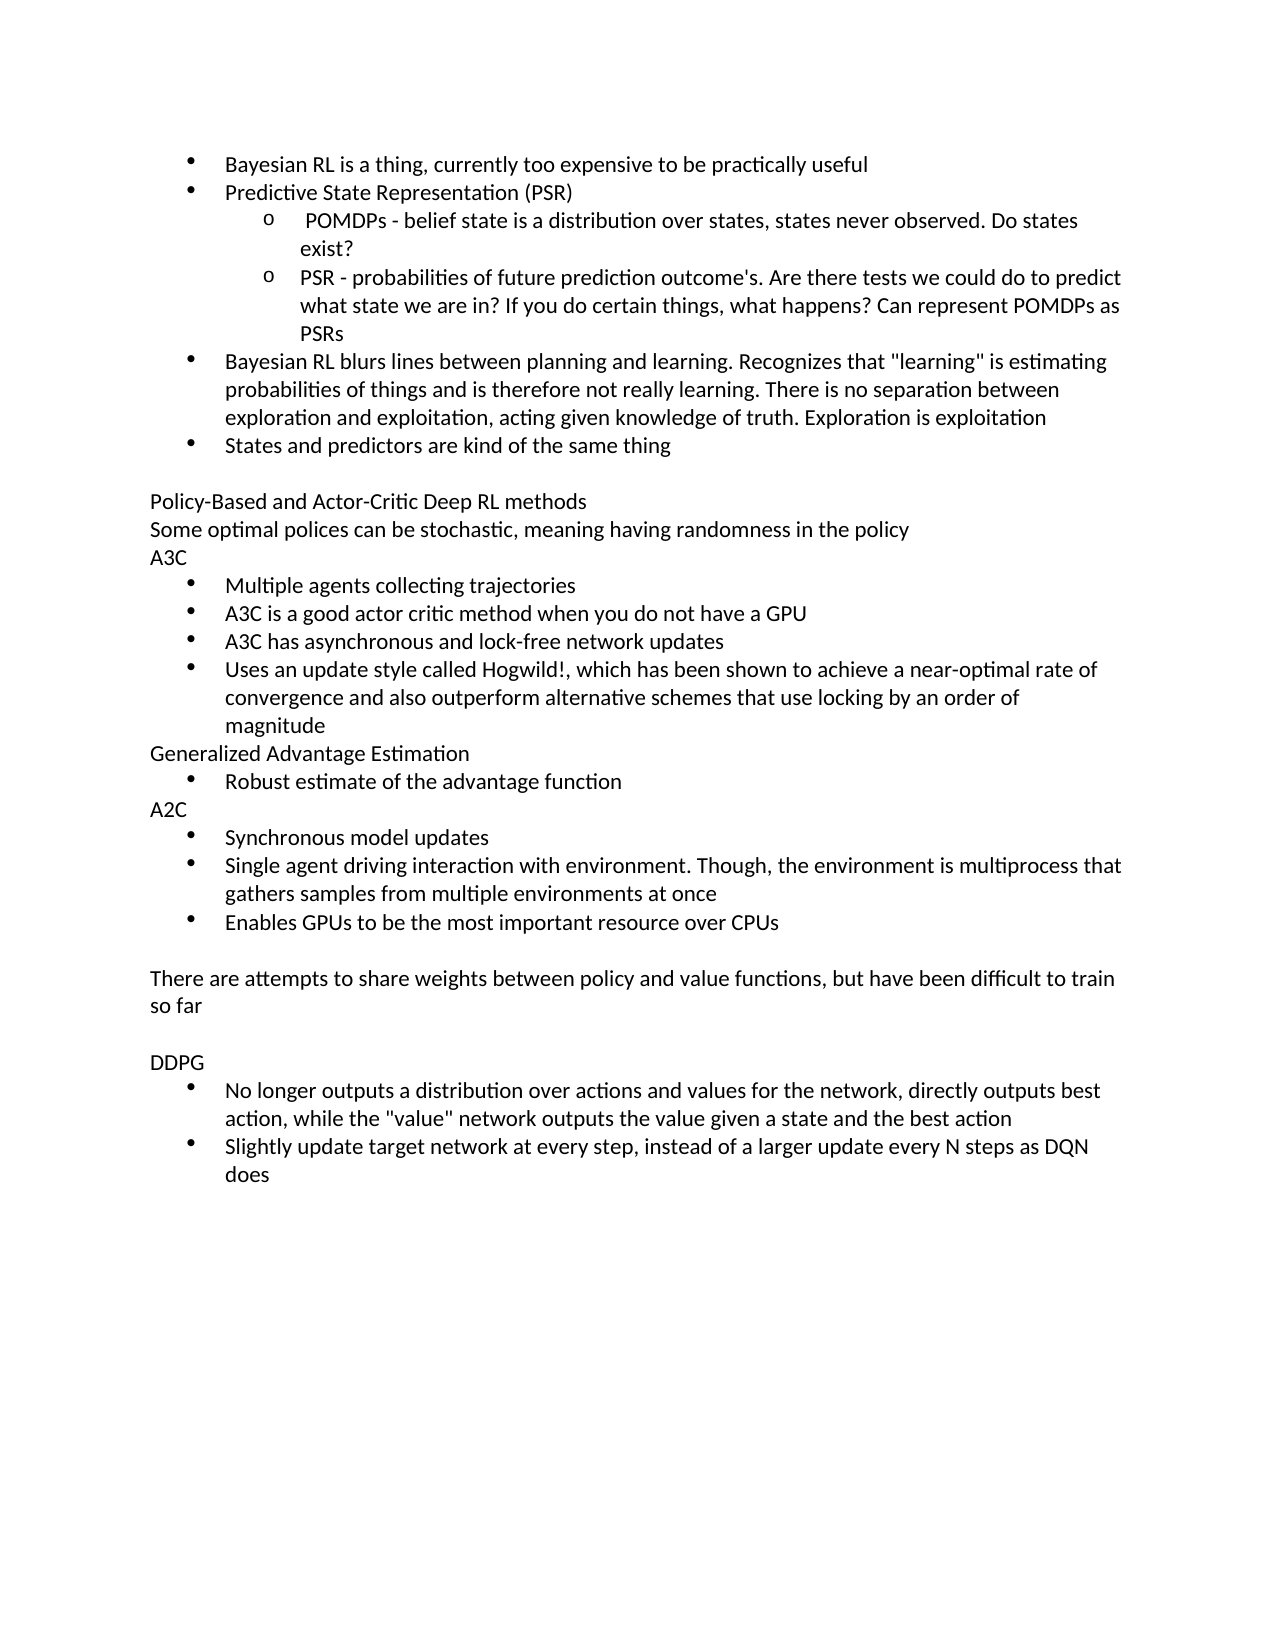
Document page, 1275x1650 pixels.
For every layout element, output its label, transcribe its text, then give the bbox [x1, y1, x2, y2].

text A2C [150, 796, 1125, 823]
list Synchronous model updates [187, 823, 1125, 852]
list POMDPs - belief state is a distribution over states, states never observed. Do states exist? [262, 206, 1125, 263]
list Slightly update target network at every step, instead of a larger update every N steps as DQN does [187, 1132, 1125, 1188]
list A3C is a good actor critic method when you do not have a GPU [187, 599, 1125, 627]
list No longer outputs a distribution over actions and values for the network, directly outputs best action, while the "value" network outputs the value given a state and the best action [187, 1076, 1125, 1132]
text A3C [150, 543, 1125, 571]
list PSR - probabilities of future prediction outcome's. Are there tests we could do to predict what state we are in? If you do certain things, what happens? Can represent POMDPs as PSRs [262, 263, 1125, 347]
text Some optimal polices can be stochastic, meaning having randomness in the policy [150, 515, 1125, 543]
list Bayesian RL blurs lines between planning and learning. Recognizes that "learning" is estimating probabilities of things and is therefore not really learning. There is no separation between exploration and exploitation, acting given knowledge of truth. Exploration is exploitation [187, 347, 1125, 431]
list Bayesian RL is a thing, currently too expensive to be practically useful [187, 150, 1125, 178]
text DDPG [150, 1048, 1125, 1076]
list States and predictors are kind of the same thing [187, 431, 1125, 459]
list Single agent driving interaction with environment. Though, the environment is multiprocess that gathers samples from multiple environments at once [187, 852, 1125, 908]
text Policy-Based and Actor-Critic Deep RL methods [150, 487, 1125, 515]
list Enables GPUs to be the most important resource over CPUs [187, 908, 1125, 936]
text There are attempts to share weights between policy and value functions, but have been difficult to train so far [150, 964, 1125, 1020]
list Multiple agents collecting trajectories [187, 571, 1125, 599]
list Predictive State Representation (PSR) [187, 178, 1125, 206]
text Generalized Advantage Estimation [150, 739, 1125, 767]
list A3C has asynchronous and lock-free network updates [187, 627, 1125, 655]
list Uses an update style called Hogwild!, which has been shown to achieve a near-optimal rate of convergence and also outperform alternative schemes that use locking by an order of magnitude [187, 655, 1125, 739]
list Robust estimate of the advantage function [187, 767, 1125, 796]
